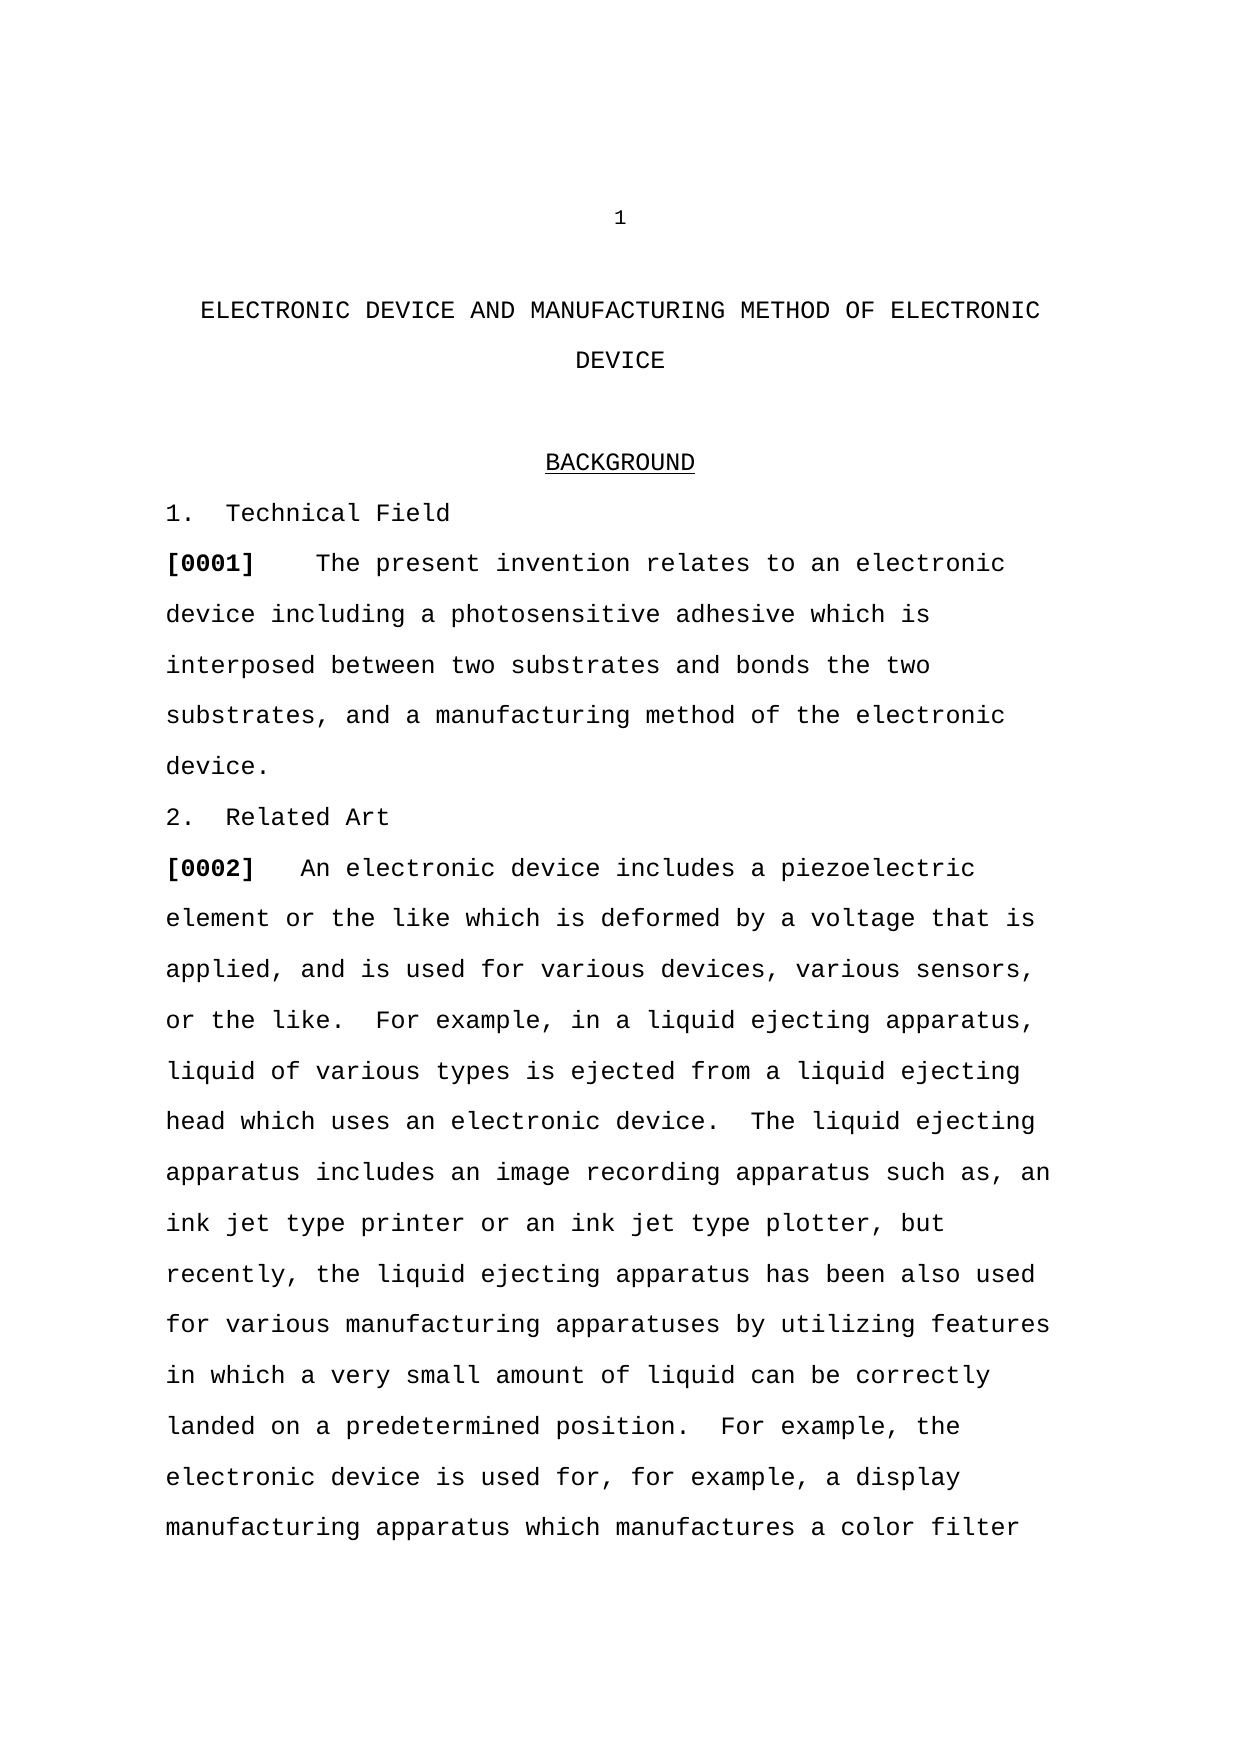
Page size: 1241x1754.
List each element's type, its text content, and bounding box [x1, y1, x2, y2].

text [165, 836, 1075, 1546]
text 2. Related Art [165, 785, 1075, 836]
text ELECTRONIC DEVICE AND MANUFACTURING METHOD OF ELECTRONIC DEVICE [165, 278, 1075, 379]
text [0001] The present invention relates to an electronic device including a photosensitive adhesive which is interposed between two substrates and bonds the two substrates, and a manufacturing method of the electronic device. [165, 531, 1075, 785]
text BACKGROUND [165, 430, 1075, 481]
text 1. Technical Field [165, 481, 1075, 531]
